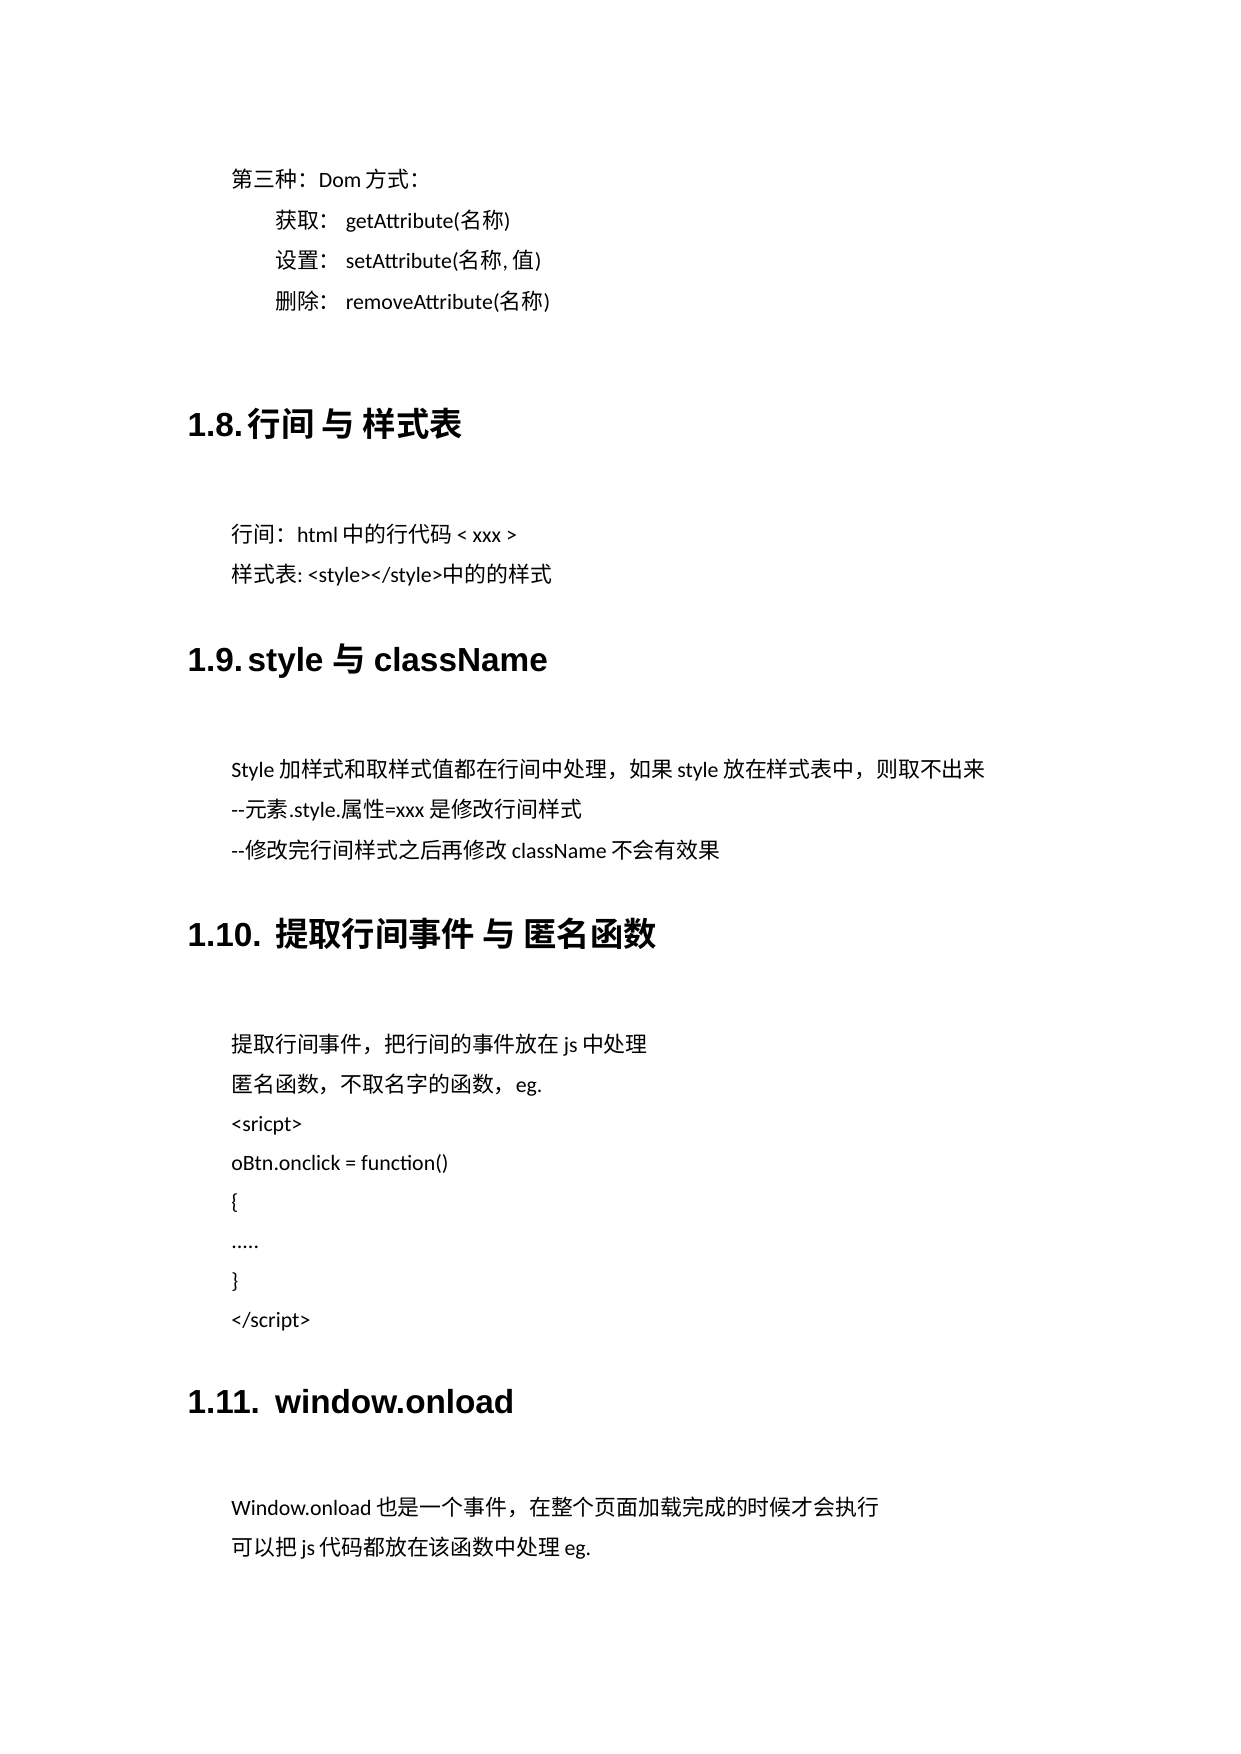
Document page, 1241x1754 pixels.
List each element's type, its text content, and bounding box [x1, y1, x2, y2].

text ..... [187, 1225, 1053, 1257]
text 样式表: <style></style>中的的样式 [231, 557, 1053, 589]
text 获取： getAttribute(名称) [187, 202, 1053, 235]
text 匿名函数，不取名字的函数，eg. [187, 1067, 1053, 1099]
subtitle 提取行间事件 与 匿名函数 [187, 900, 1053, 965]
text <sricpt> [187, 1107, 1053, 1140]
text Style加样式和取样式值都在行间中处理，如果style放在样式表中，则取不出来 [231, 751, 1053, 784]
text { [187, 1186, 1053, 1218]
text --修改完行间样式之后再修改className不会有效果 [187, 832, 1053, 865]
subtitle window.onload [187, 1369, 1053, 1434]
text 提取行间事件，把行间的事件放在js中处理 [187, 1026, 1053, 1059]
text </script> [187, 1303, 1053, 1336]
text --元素.style.属性=xxx 是修改行间样式 [187, 792, 1053, 824]
text 可以把js代码都放在该函数中处理eg. [187, 1529, 1053, 1562]
subtitle style 与 className [187, 624, 1053, 689]
text 行间：html中的行代码 < xxx > [231, 517, 1053, 549]
text 删除： removeAttribute(名称) [231, 283, 1053, 316]
text Window.onload也是一个事件，在整个页面加载完成的时候才会执行 [187, 1489, 1053, 1522]
text } [187, 1264, 1053, 1296]
text 设置： setAttribute(名称, 值) [231, 243, 1053, 275]
text oBtn.onclick = function() [187, 1146, 1053, 1179]
subtitle 行间 与 样式表 [187, 390, 1053, 455]
text 第三种：Dom方式： [187, 162, 1053, 194]
